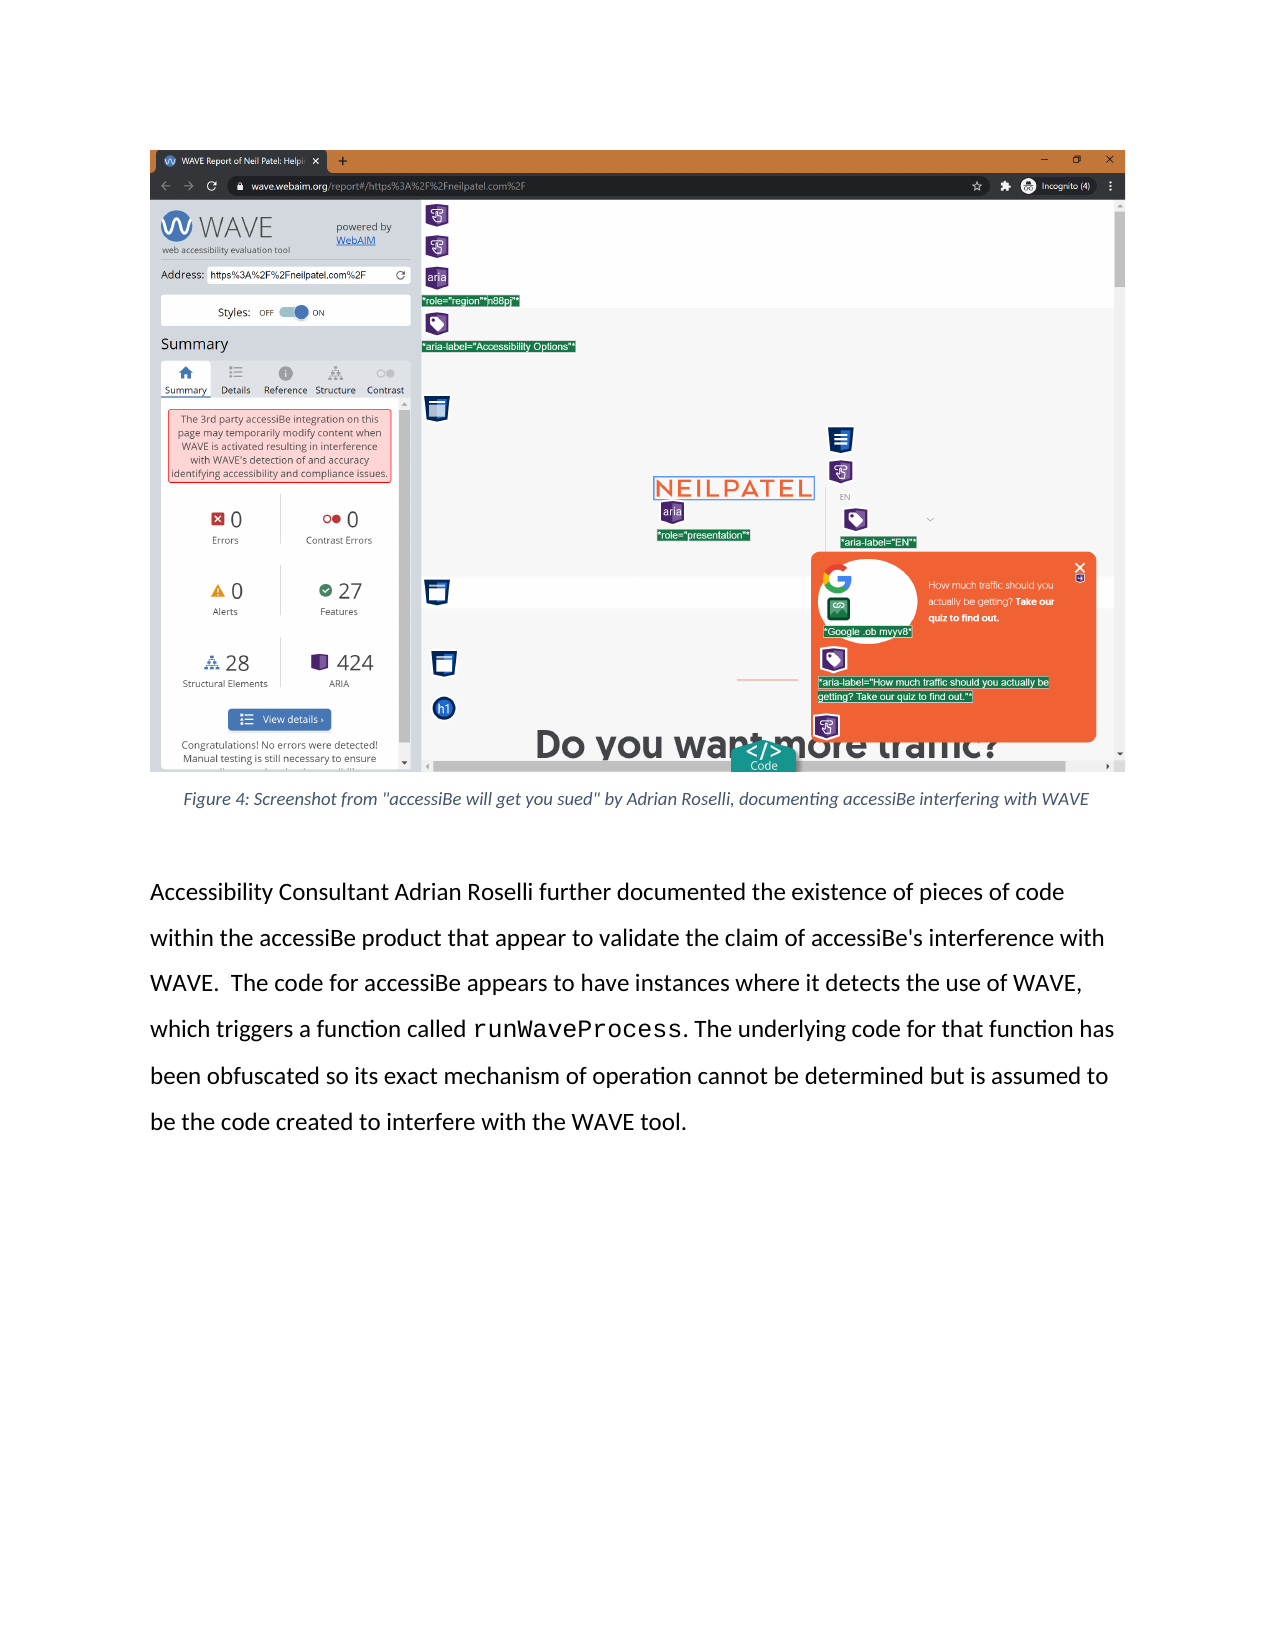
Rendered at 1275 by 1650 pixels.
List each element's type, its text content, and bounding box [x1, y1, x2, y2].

picture [150, 150, 1125, 772]
text Accessibility Consultant Adrian Roselli further documented the existence of pieces of code within the accessiBe product that appear to validate the claim of accessiBe's interference with WAVE. The code for accessiBe appears to have instances where it detects the use of WAVE, which triggers a function called runWaveProcess. The underlying code for that function has been obfuscated so its exact mechanism of operation cannot be determined but is assumed to be the code created to interfere with the WAVE tool. [150, 876, 1125, 1137]
